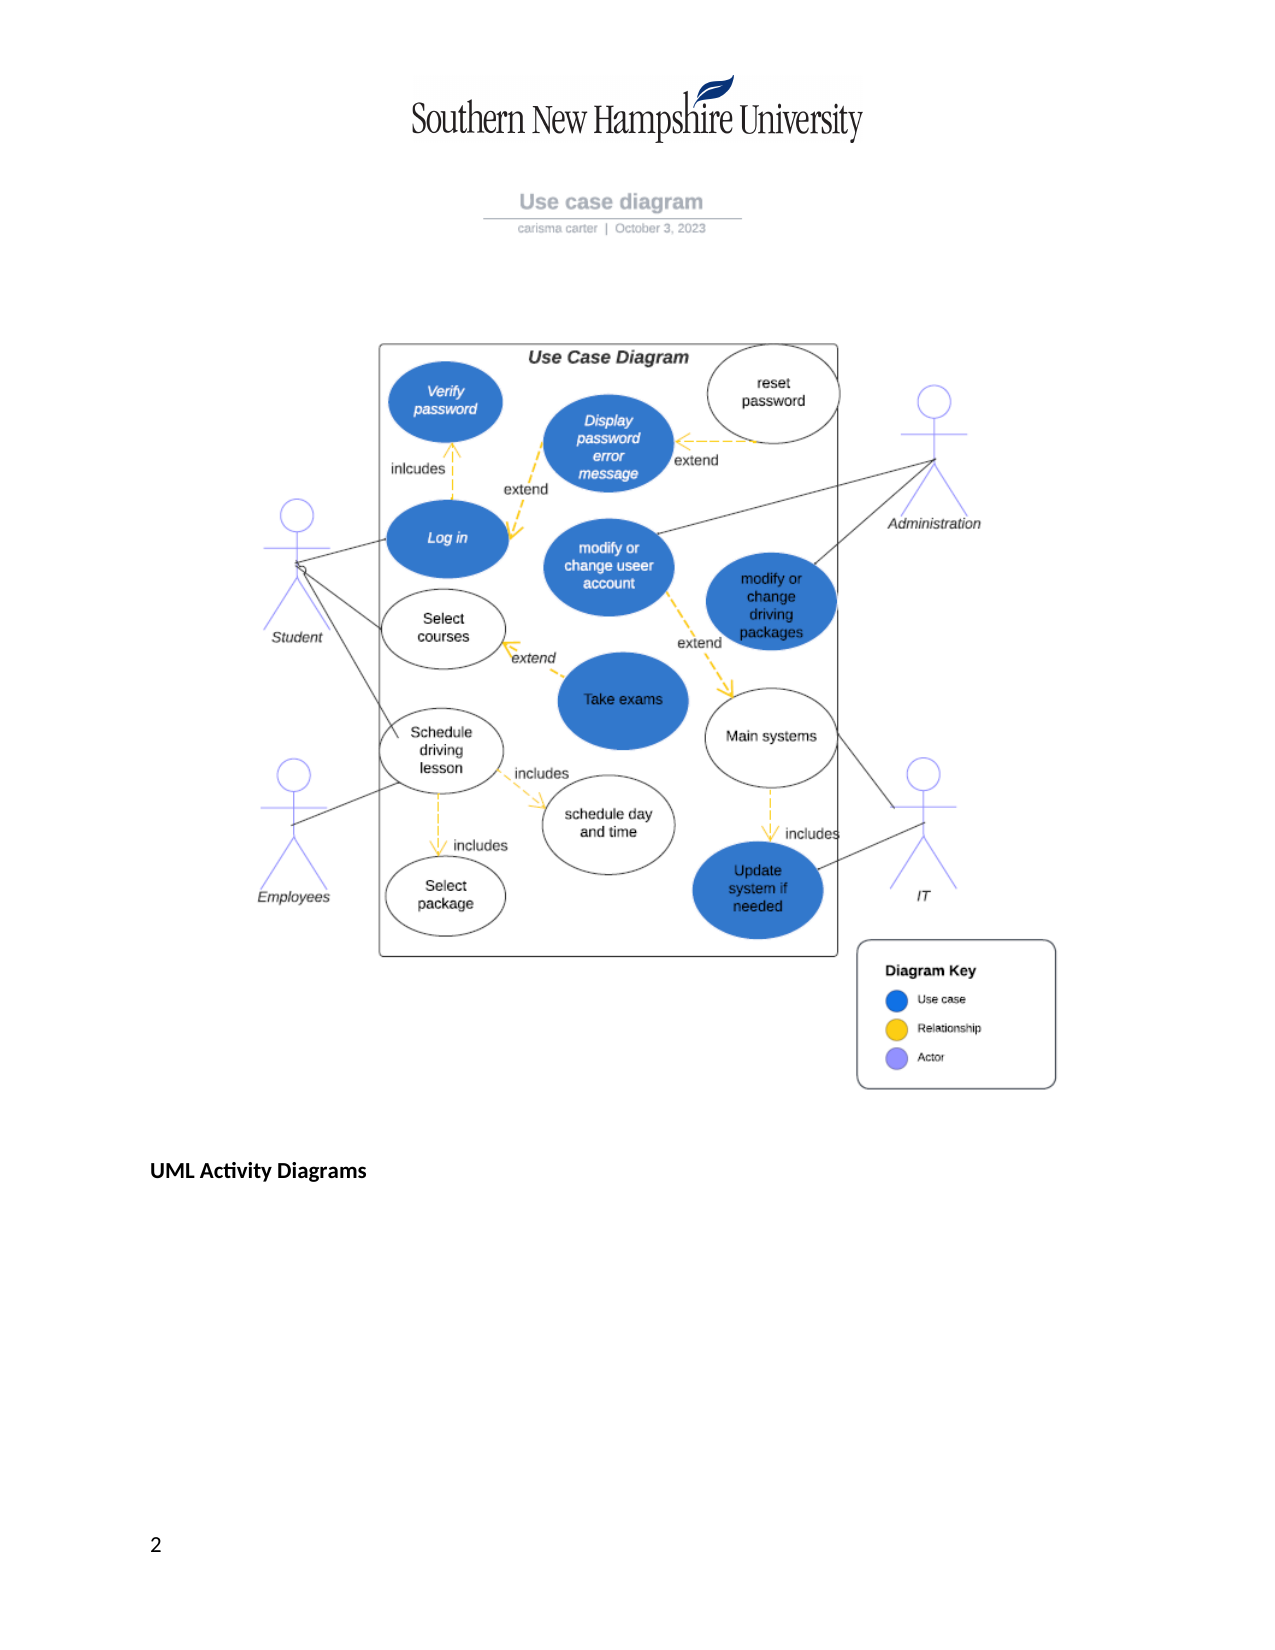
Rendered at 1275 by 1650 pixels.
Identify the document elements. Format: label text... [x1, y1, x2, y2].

subtitle UML Activity Diagrams [150, 1157, 1125, 1185]
picture [412, 75, 863, 143]
picture [150, 158, 1125, 1157]
